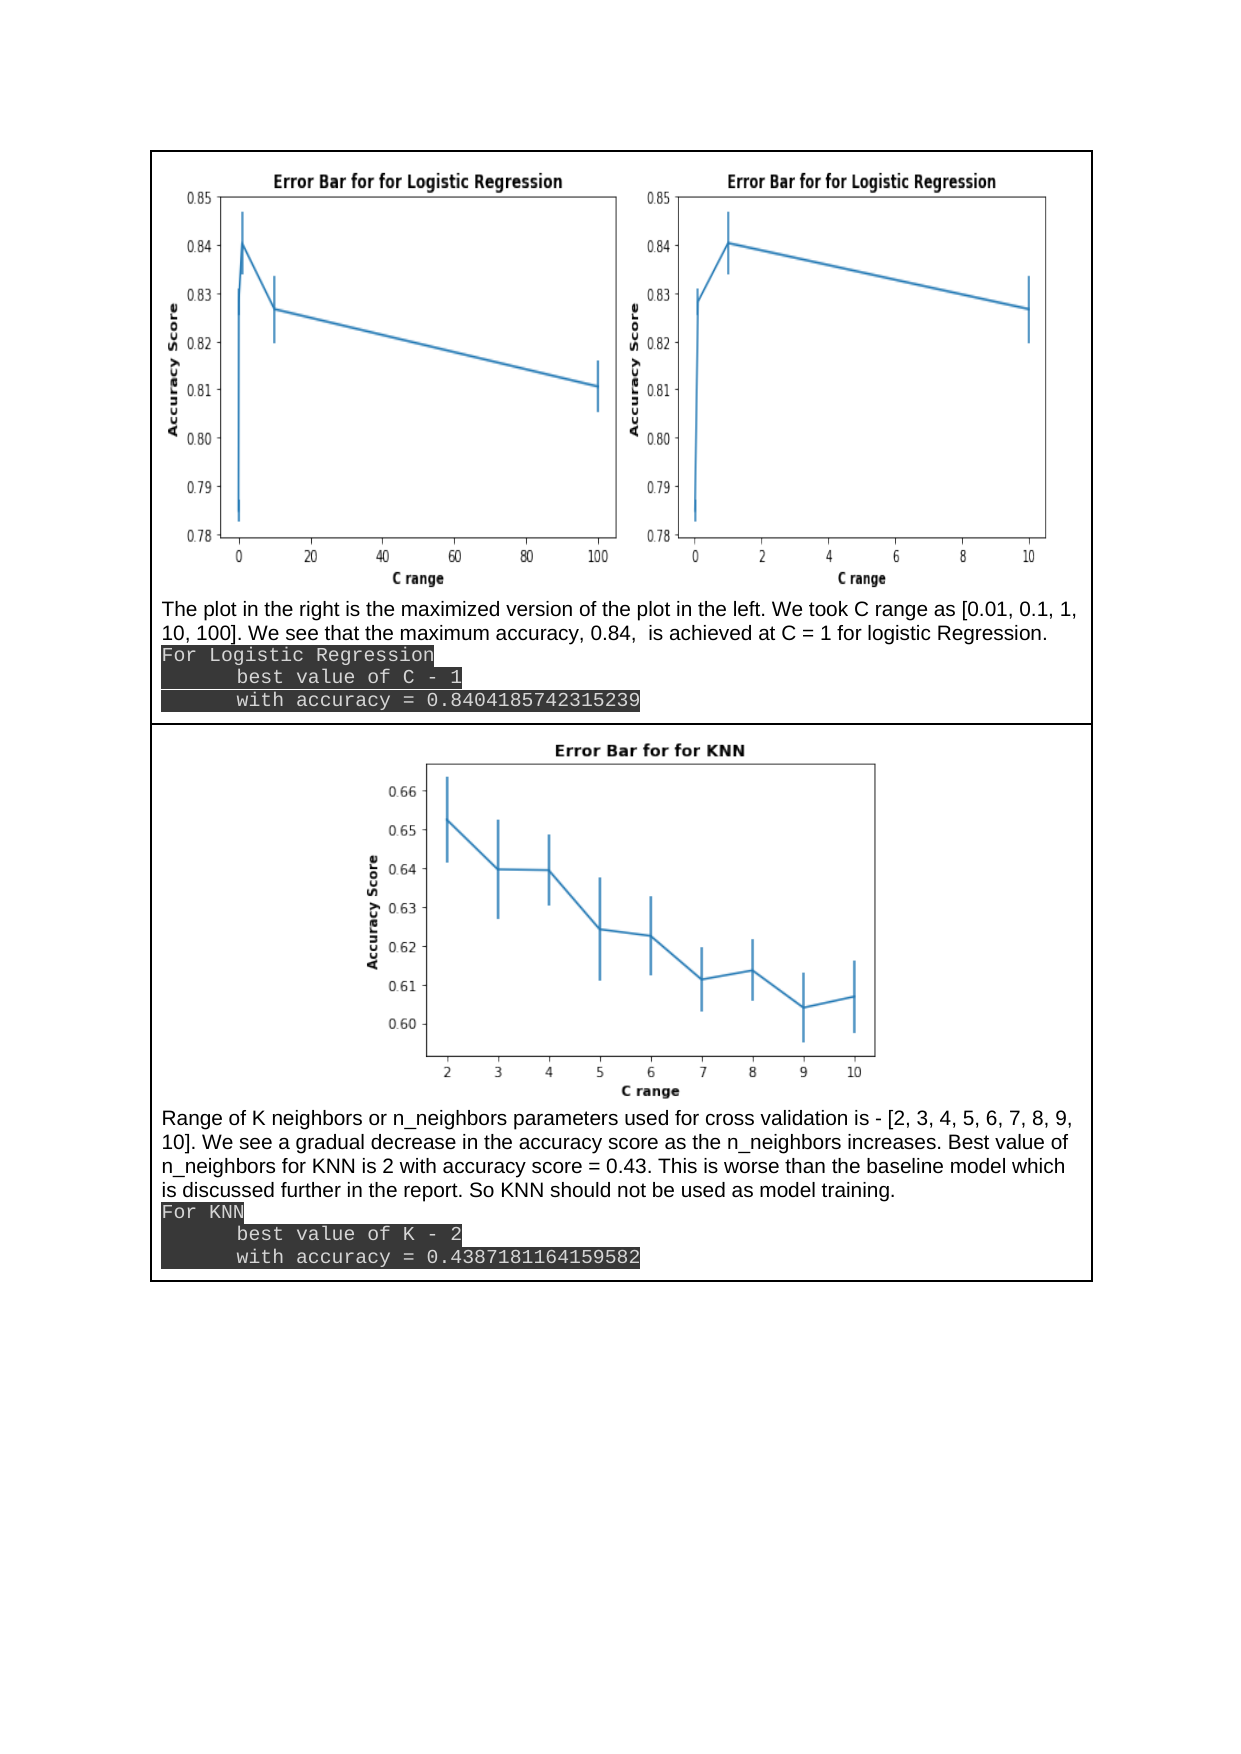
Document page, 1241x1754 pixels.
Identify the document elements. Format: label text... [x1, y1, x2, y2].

table_header The plot in the right is the maximized version of the plot in the left. We took C range as [0.01, 0.1, 1, 10, 100]. We see that the maximum accuracy, 0.84, is achieved at C = 1 for logistic Regression. For Logistic Regression best value of C - 1 with accuracy = 0.8404185742315239 [152, 152, 1091, 722]
picture [161, 162, 1053, 597]
picture [359, 735, 883, 1107]
table_cell Range of K neighbors or n_neighbors parameters used for cross validation is - [2, 3, 4, 5, 6, 7, 8, 9, 10]. We see a gradual decrease in the accuracy score as the n_neighbors increases. Best value of n_neighbors for KNN is 2 with accuracy score = 0.43. This is worse than the baseline model which is discussed further in the report. So KNN should not be used as model training. For KNN best value of K - 2 with accuracy = 0.4387181164159582 [152, 725, 1091, 1279]
